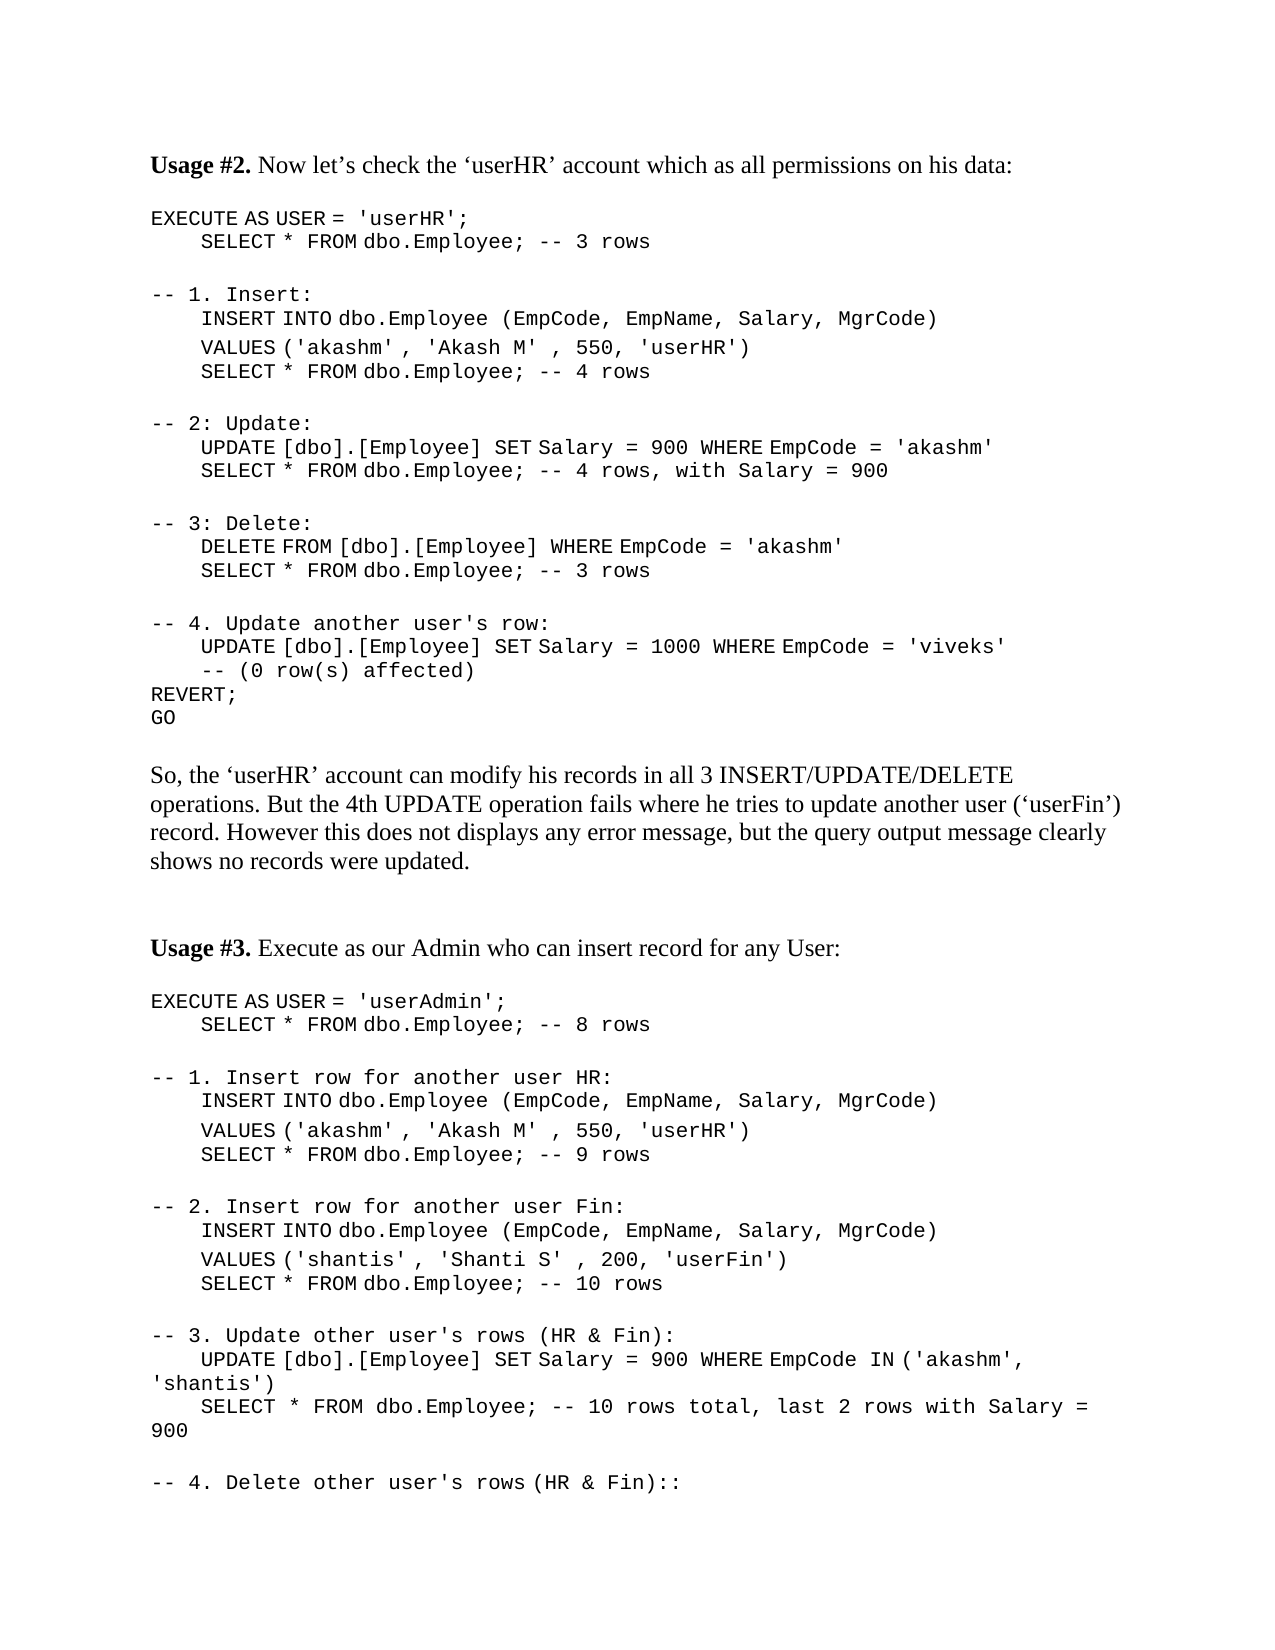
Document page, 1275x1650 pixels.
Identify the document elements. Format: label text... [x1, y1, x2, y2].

text Usage #2. Now let’s check the ‘userHR’ account which as all permissions on his data: [150, 150, 1125, 179]
text Usage #3. Execute as our Admin who can insert record for any User: [150, 933, 1125, 962]
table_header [151, 991, 1125, 1496]
table_header EXECUTE AS USER = 'userHR'; SELECT * FROM dbo.Employee; -- 3 rows -- 1. Insert: INSERT INTO dbo.Employee (EmpCode, EmpName, Salary, MgrCode) VALUES ('akashm' , 'Akash M' , 550, 'userHR') SELECT * FROM dbo.Employee; -- 4 rows -- 2: Update: UPDATE [dbo].[Employee] SET Salary = 900 WHERE EmpCode = 'akashm' SELECT * FROM dbo.Employee; -- 4 rows, with Salary = 900 -- 3: Delete: DELETE FROM [dbo].[Employee] WHERE EmpCode = 'akashm' SELECT * FROM dbo.Employee; -- 3 rows -- 4. Update another user's row: UPDATE [dbo].[Employee] SET Salary = 1000 WHERE EmpCode = 'viveks' -- (0 row(s) affected) REVERT; GO [151, 208, 1007, 731]
text So, the ‘userHR’ account can modify his records in all 3 INSERT/UPDATE/DELETE operations. But the 4th UPDATE operation fails where he tries to update another user (‘userFin’) record. However this does not displays any error message, but the query output message clearly shows no records were updated. [150, 760, 1125, 904]
